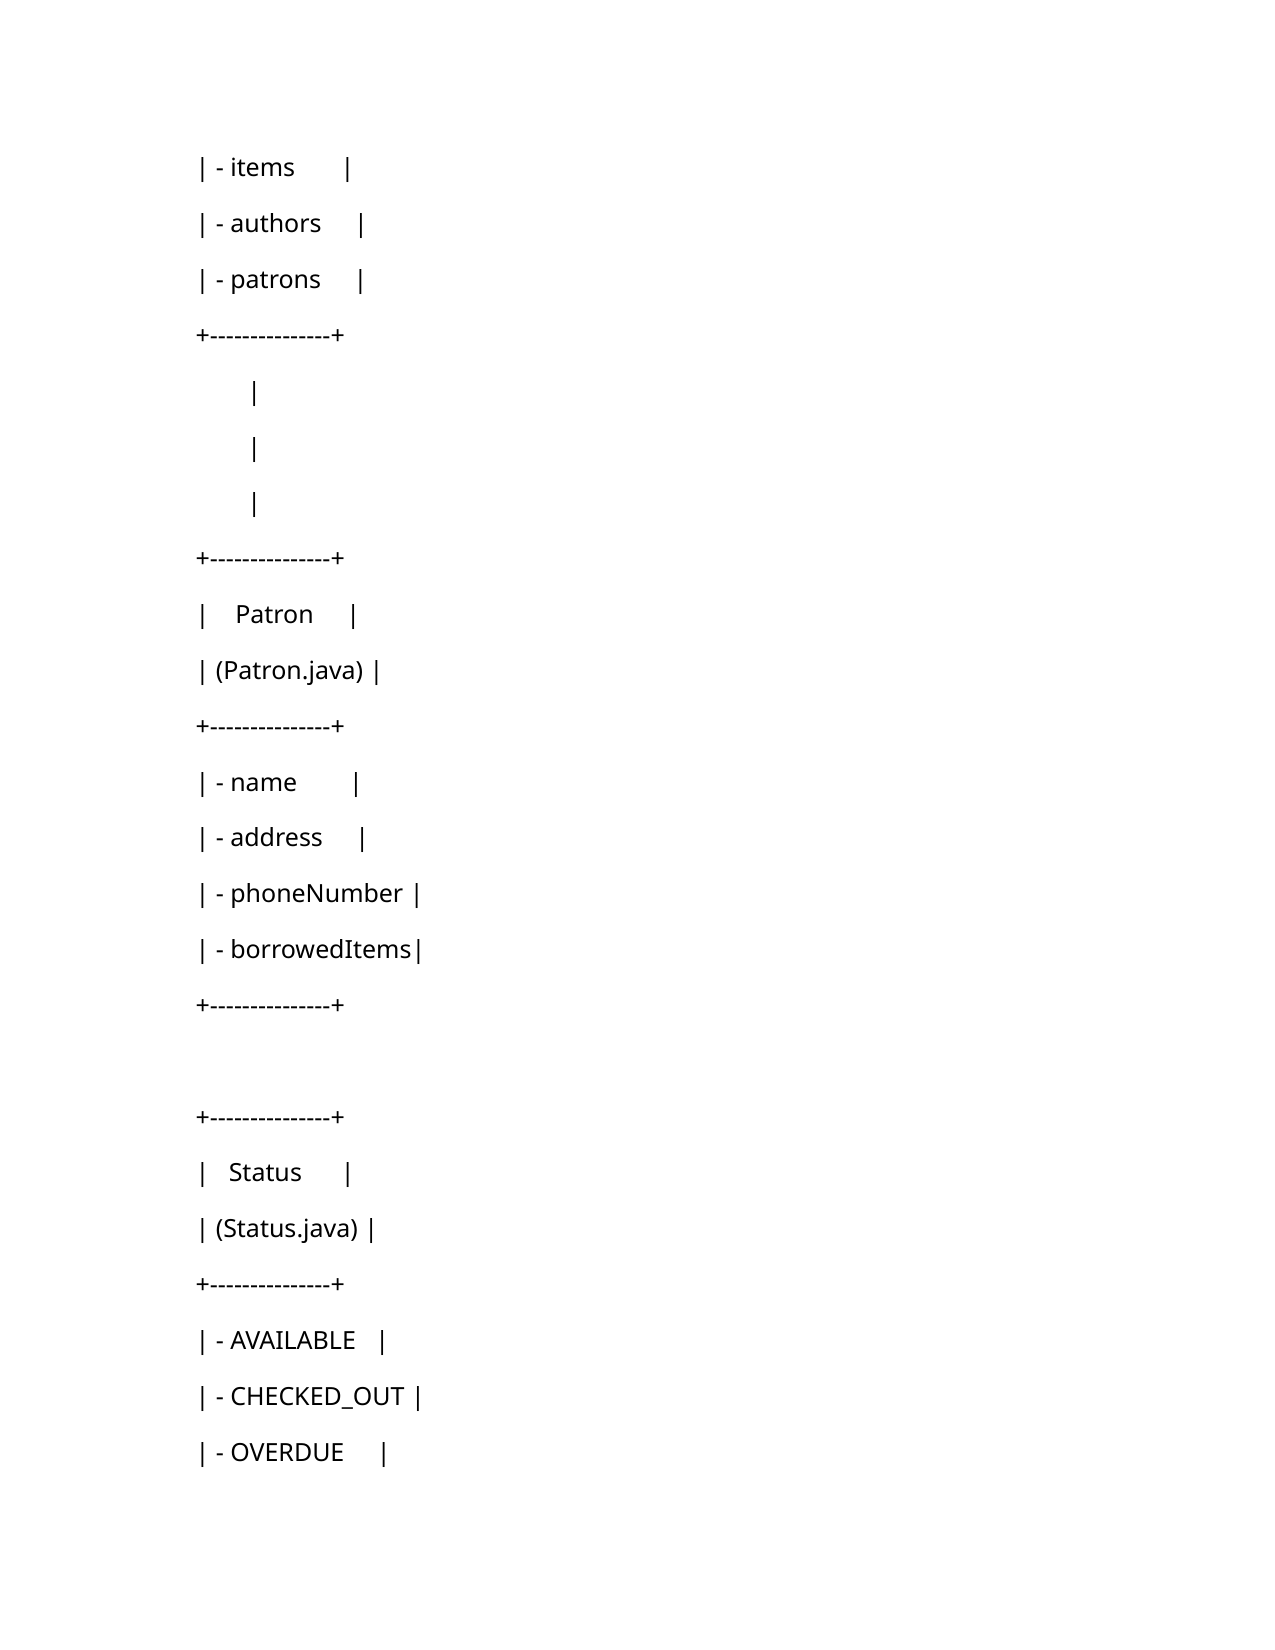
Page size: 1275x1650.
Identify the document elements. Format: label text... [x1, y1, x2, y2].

text | - phoneNumber | [150, 876, 1125, 910]
text | - patrons | [150, 262, 1125, 296]
text | - address | [150, 820, 1125, 854]
text | Status | [150, 1155, 1125, 1189]
text +---------------+ [150, 1267, 1125, 1301]
text | [150, 429, 1125, 463]
text | - OVERDUE | [150, 1434, 1125, 1468]
text +---------------+ [150, 541, 1125, 575]
text +---------------+ [150, 317, 1125, 352]
text | [150, 373, 1125, 407]
text +---------------+ [150, 1099, 1125, 1133]
text | (Status.java) | [150, 1211, 1125, 1245]
text | - authors | [150, 206, 1125, 240]
text +---------------+ [150, 708, 1125, 742]
text | - borrowedItems| [150, 932, 1125, 966]
text | - items | [150, 150, 1125, 184]
text | - CHECKED_OUT | [150, 1378, 1125, 1412]
text | - name | [150, 764, 1125, 798]
text +---------------+ [150, 987, 1125, 1022]
text | (Patron.java) | [150, 652, 1125, 687]
text | Patron | [150, 597, 1125, 631]
text | - AVAILABLE | [150, 1322, 1125, 1357]
text | [150, 485, 1125, 519]
